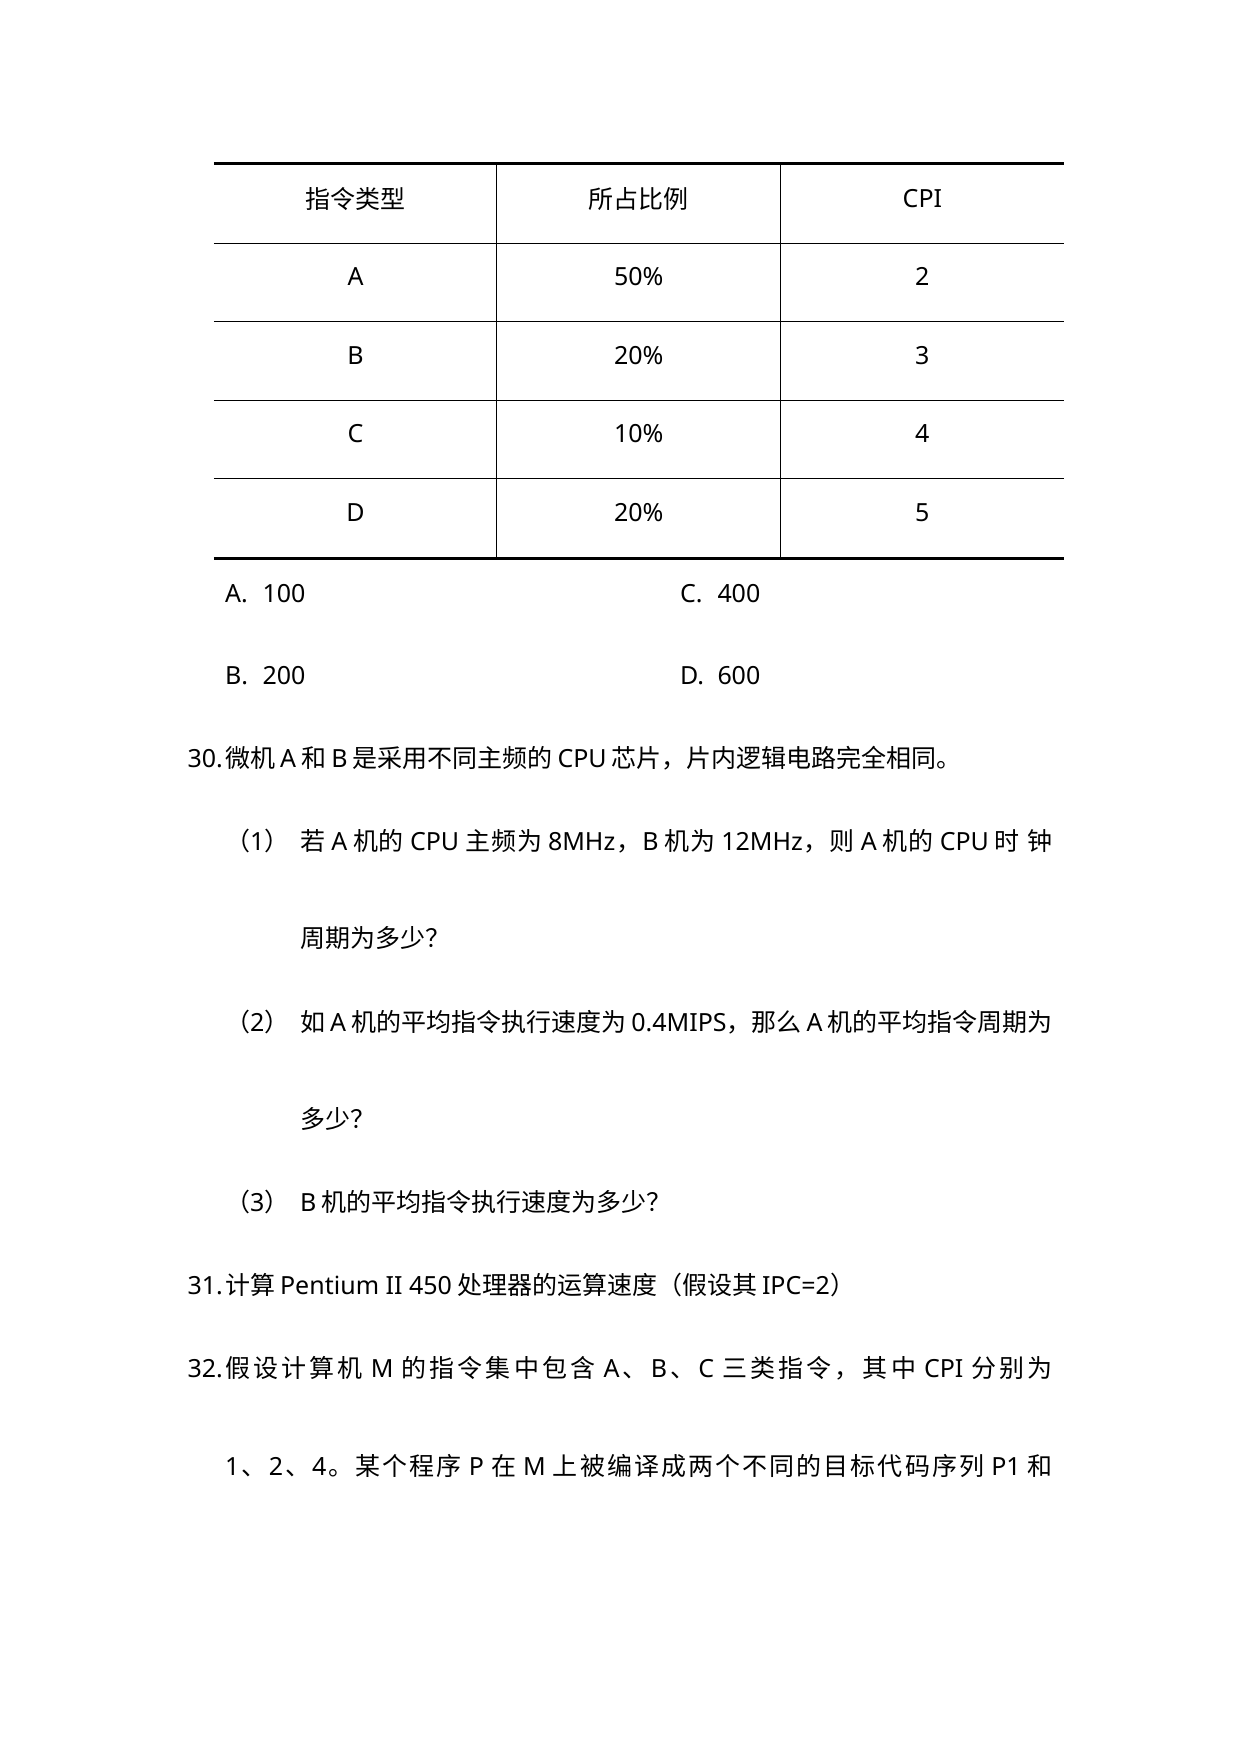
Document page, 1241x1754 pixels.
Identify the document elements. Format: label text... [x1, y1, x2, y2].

table_cell B [214, 322, 496, 400]
table_cell D [214, 479, 496, 557]
table_cell 50% [497, 244, 780, 321]
table_cell 2 [781, 244, 1064, 321]
table_cell 4 [781, 401, 1064, 478]
list 200 [225, 642, 598, 707]
list 如A机的平均指令执行速度为0.4MIPS，那么A机的平均指令周期为多少？ [225, 988, 1053, 1150]
list 计算Pentium II 450处理器的运算速度（假设其IPC=2） [187, 1251, 1053, 1316]
table_header 指令类型 [214, 165, 496, 243]
table_cell 3 [781, 322, 1064, 400]
list 100 [225, 560, 598, 625]
table_cell C [214, 401, 496, 478]
list 400 [680, 560, 1053, 625]
table_cell 20% [497, 322, 780, 400]
table_cell A [214, 244, 496, 321]
list B机的平均指令执行速度为多少？ [225, 1168, 1053, 1233]
list 微机A和B是采用不同主频的CPU芯片，片内逻辑电路完全相同。 [187, 724, 1053, 789]
table_cell 20% [497, 479, 780, 557]
table_header CPI [781, 165, 1064, 243]
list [187, 1334, 1053, 1497]
table_cell 5 [781, 479, 1064, 557]
list 600 [680, 642, 1053, 707]
list 若A机的CPU主频为8MHz，B机为12MHz，则A机的CPU时 钟周期为多少？ [225, 807, 1053, 969]
table_cell 10% [497, 401, 780, 478]
table_header 所占比例 [497, 165, 780, 243]
